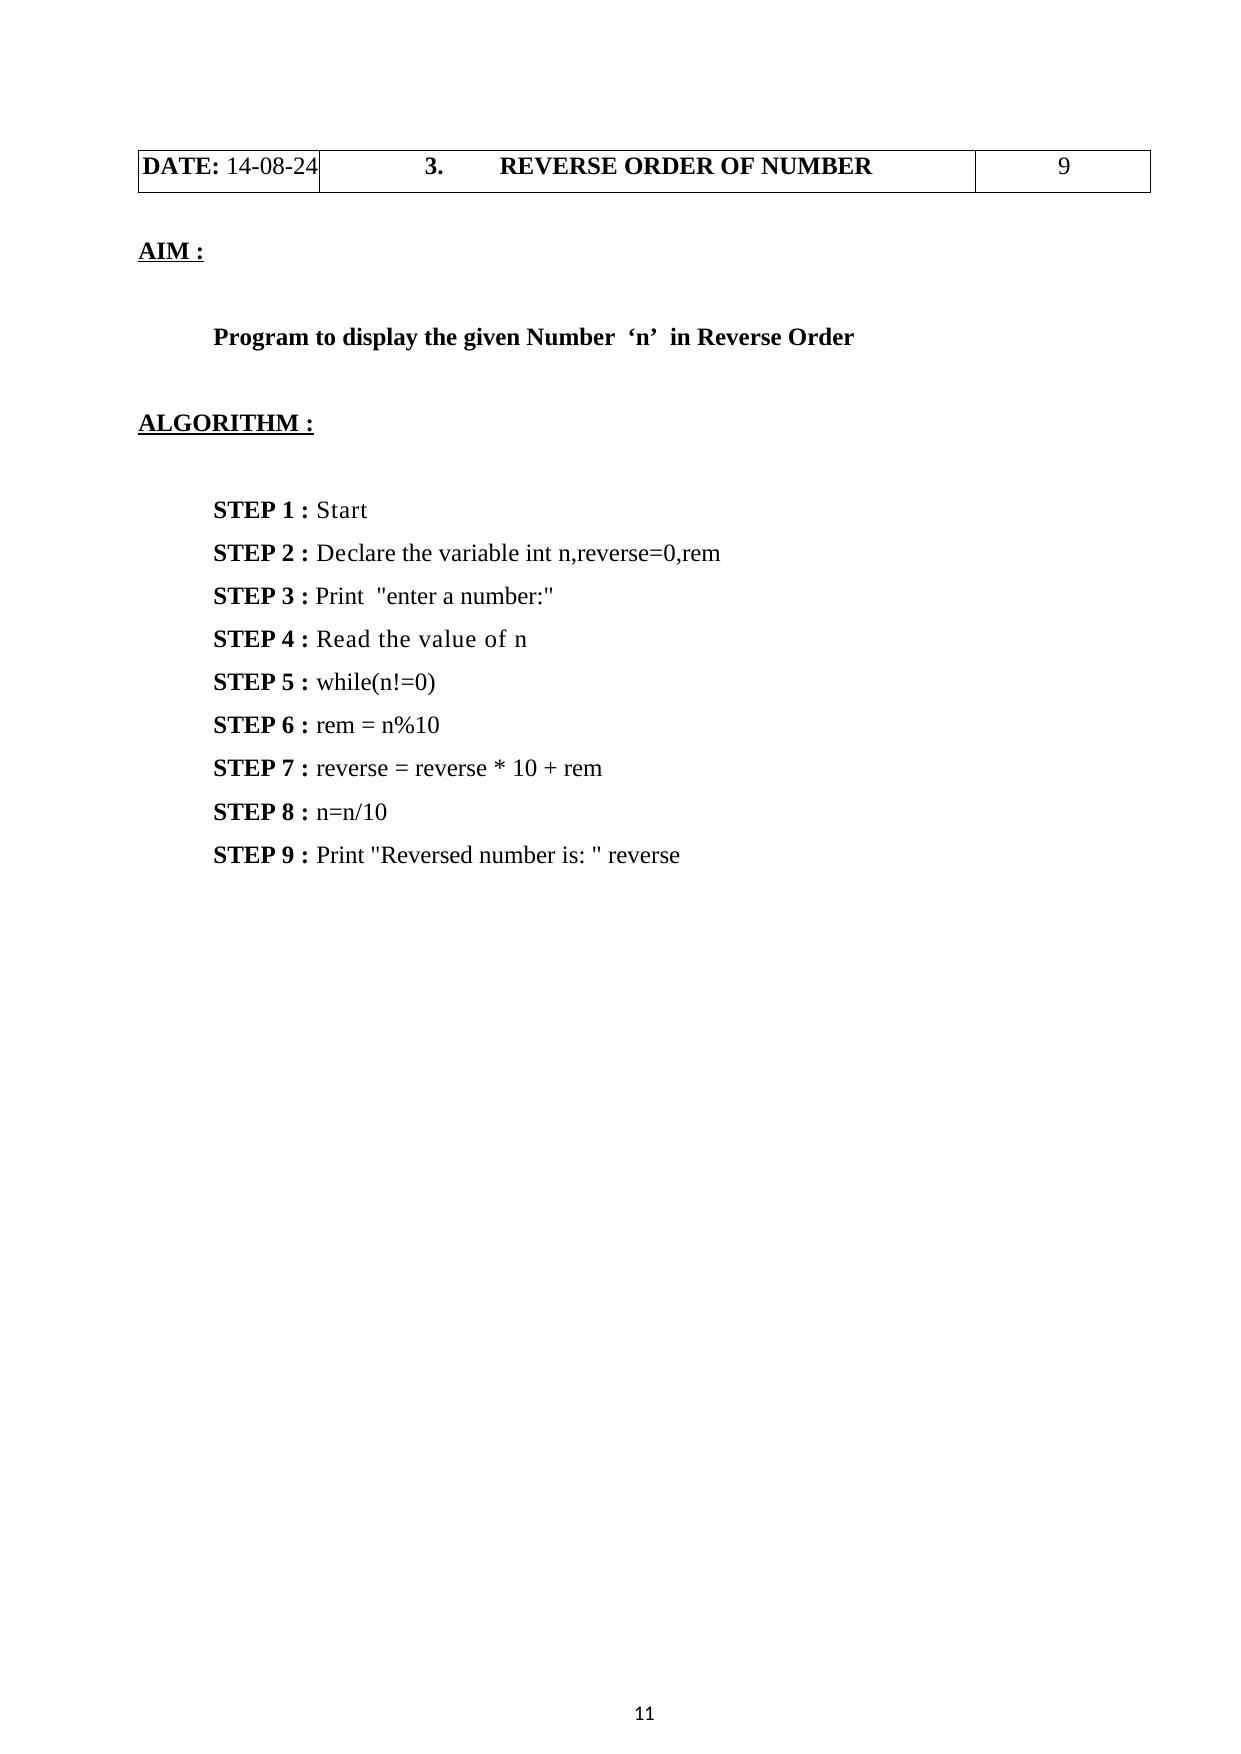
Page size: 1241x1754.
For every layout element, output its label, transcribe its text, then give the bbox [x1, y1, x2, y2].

text AIM : [138, 236, 1152, 265]
text STEP 7 : reverse = reverse * 10 + rem [213, 753, 1152, 782]
text STEP 4 : Read the value of n [213, 624, 1152, 653]
text STEP 8 : n=n/10 [213, 797, 1152, 825]
text STEP 5 : while(n!=0) [213, 667, 1152, 696]
text STEP 2 : Declare the variable int n,reverse=0,rem [213, 538, 1152, 567]
text STEP 6 : rem = n%10 [213, 710, 1152, 739]
text STEP 9 : Print "Reversed number is: " reverse [213, 840, 1152, 868]
table_header REVERSE ORDER OF NUMBER [320, 151, 975, 192]
table_header DATE: 14-08-24 [139, 151, 319, 192]
text STEP 3 : Print "enter a number:" [213, 581, 1152, 610]
table_header 9 [976, 151, 1150, 192]
text STEP 1 : Start [213, 495, 1152, 523]
text Program to display the given Number ‘n’ in Reverse Order [138, 322, 1152, 351]
text ALGORITHM : [138, 408, 1152, 437]
